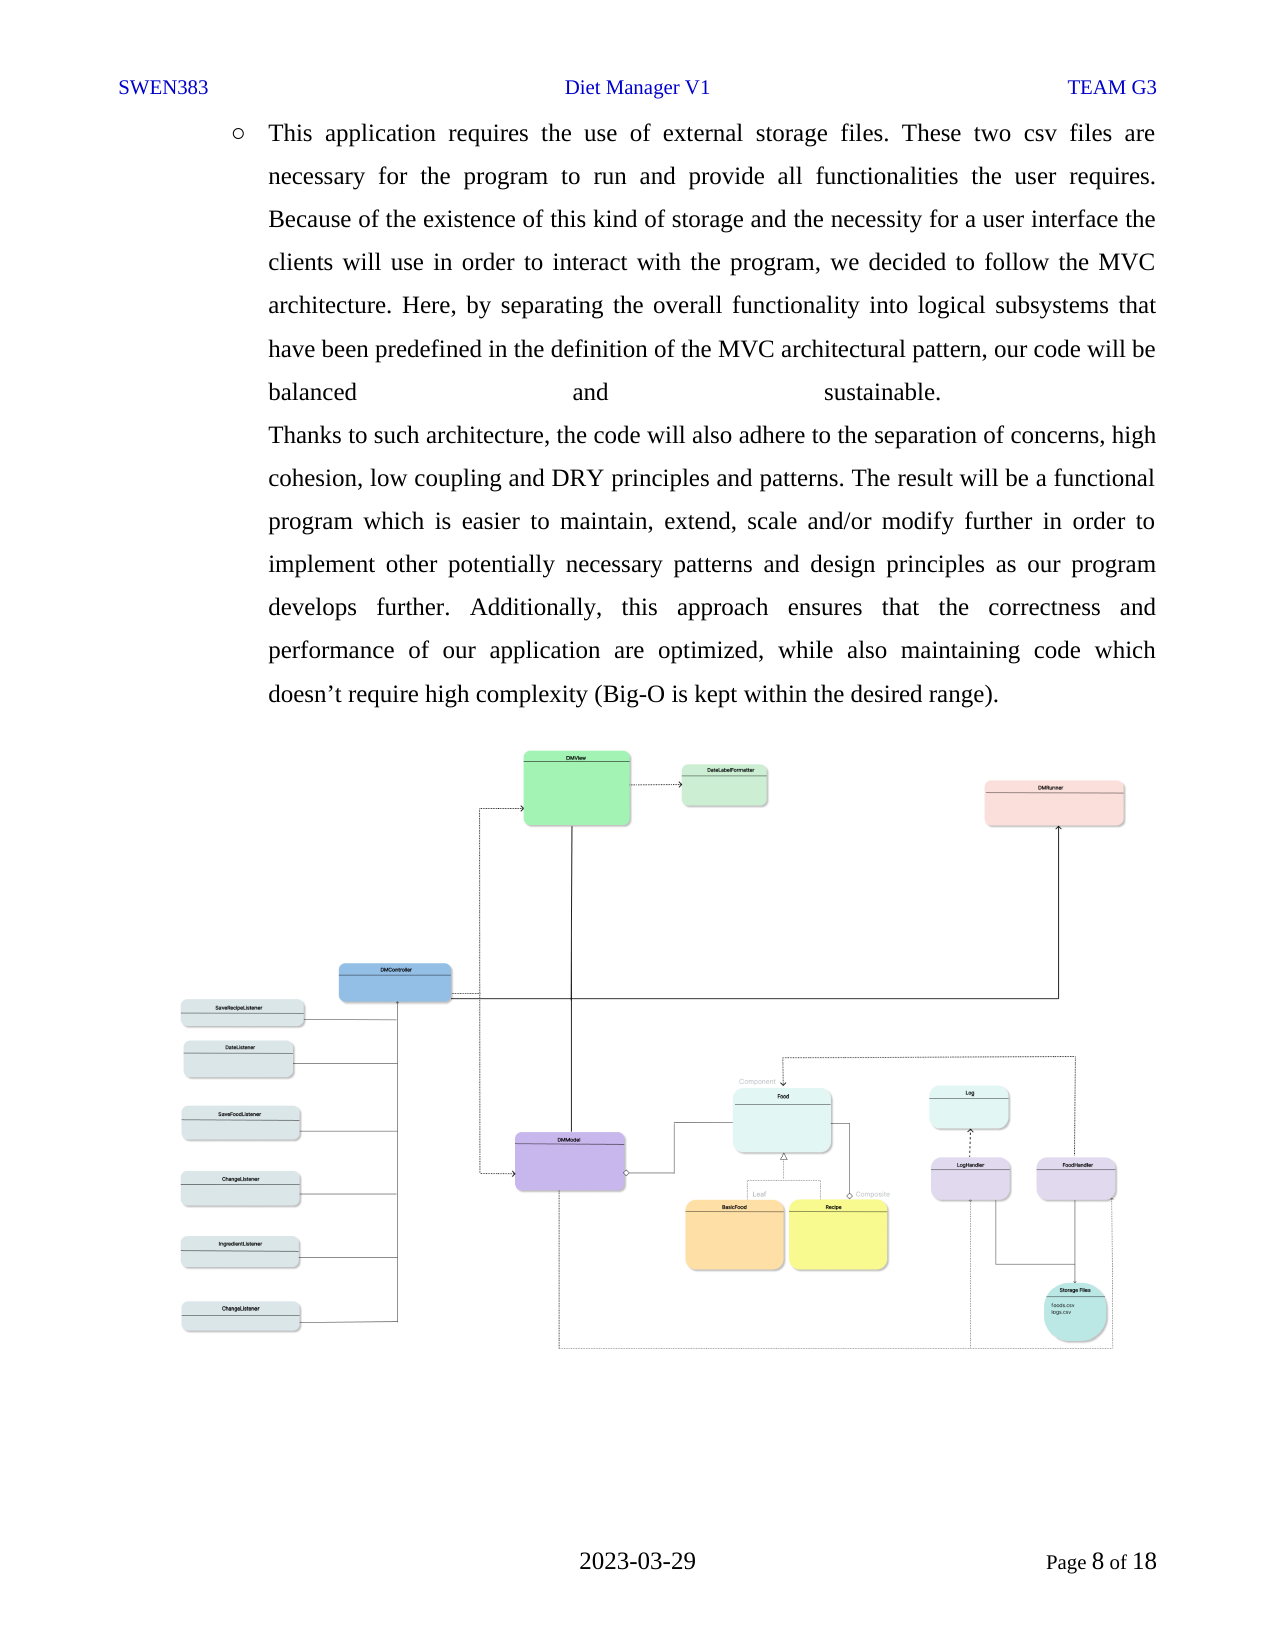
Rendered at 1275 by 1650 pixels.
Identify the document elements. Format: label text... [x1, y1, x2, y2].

picture [118, 730, 1157, 1460]
list This application requires the use of external storage files. These two csv files are necessary for the program to run and provide all functionalities the user requires. Because of the existence of this kind of storage and the necessity for a user interface the clients will use in order to interact with the program, we decided to follow the MVC architecture. Here, by separating the overall functionality into logical subsystems that have been predefined in the definition of the MVC architectural pattern, our code will be balanced and sustainable. Thanks to such architecture, the code will also adhere to the separation of concerns, high cohesion, low coupling and DRY principles and patterns. The result will be a functional program which is easier to maintain, extend, scale and/or modify further in order to implement other potentially necessary patterns and design principles as our program develops further. Additionally, this approach ensures that the correctness and performance of our application are optimized, while also maintaining code which doesn’t require high complexity (Big-O is kept within the desired range). [231, 118, 1157, 707]
